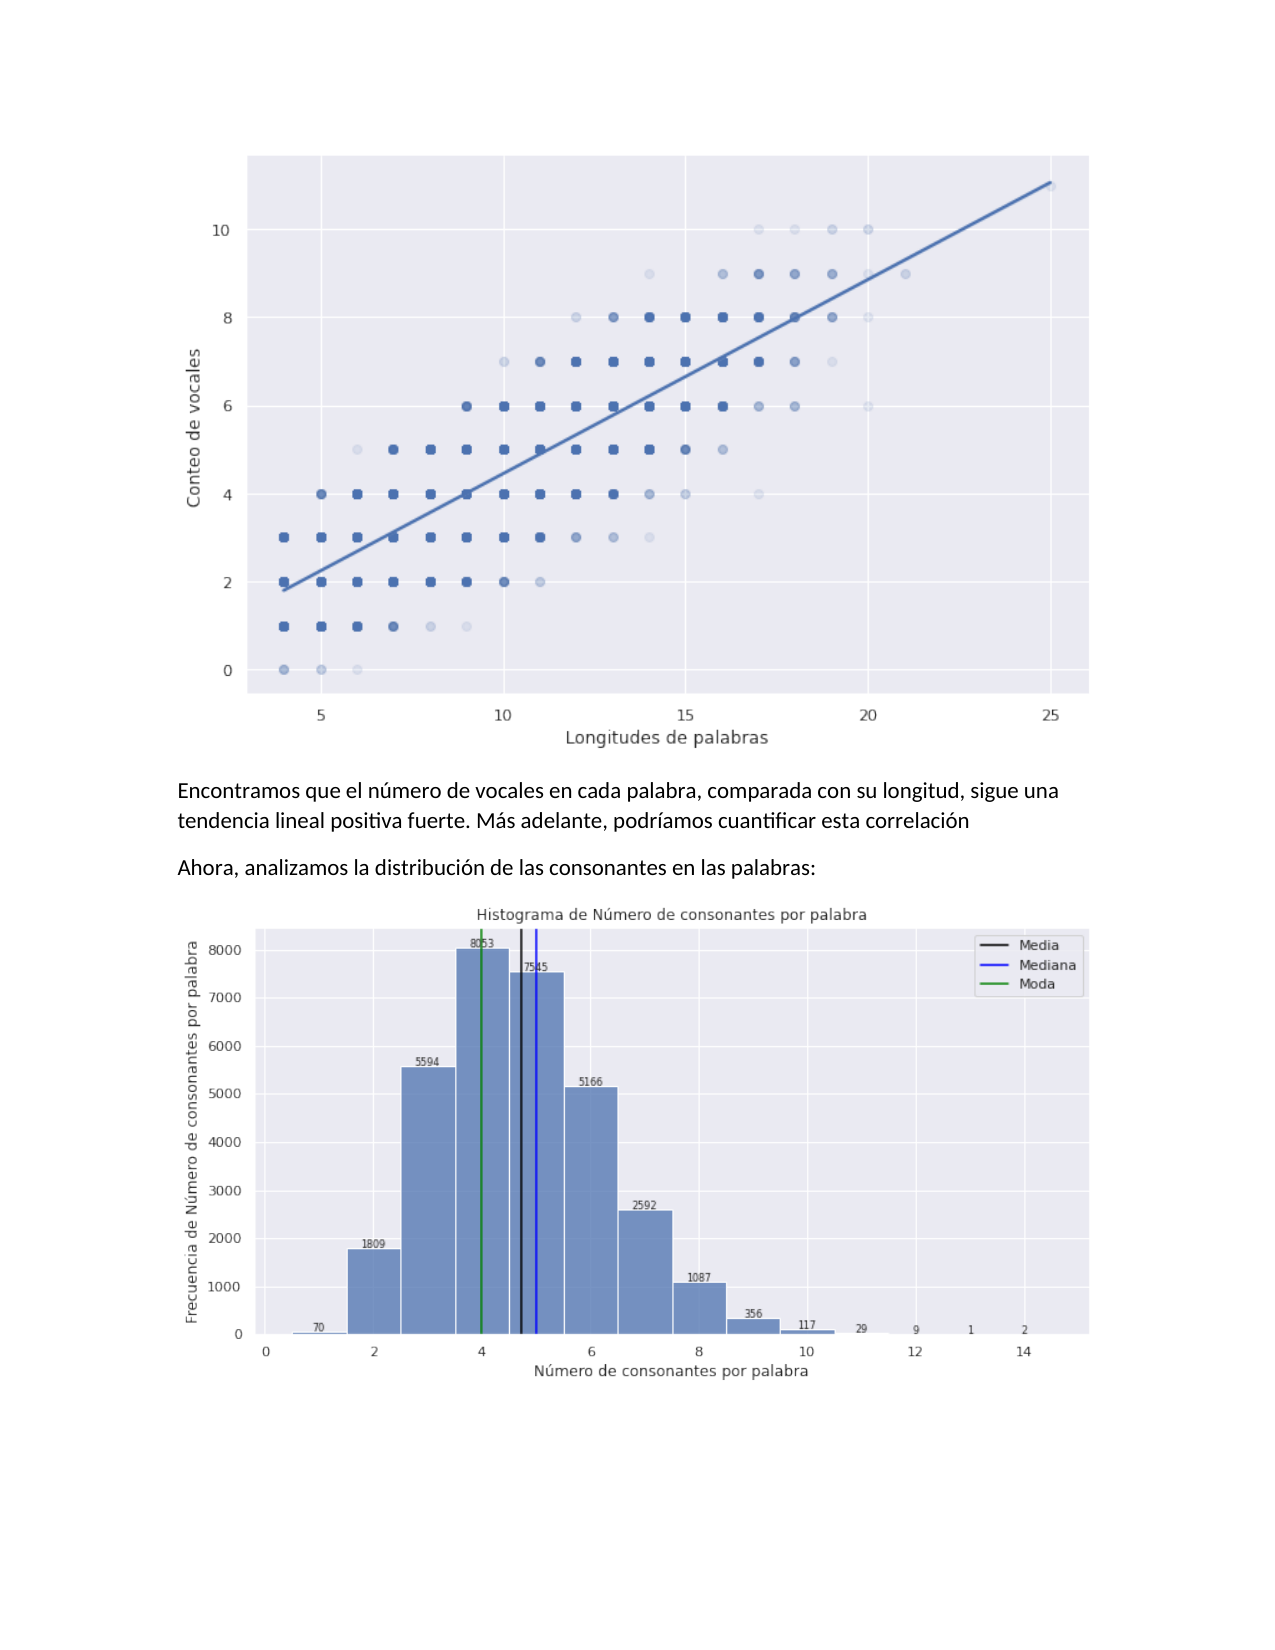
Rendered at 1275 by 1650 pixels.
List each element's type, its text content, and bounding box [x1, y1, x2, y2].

text Encontramos que el número de vocales en cada palabra, comparada con su longitud, sigue una tendencia lineal positiva fuerte. Más adelante, podríamos cuantificar esta correlación [177, 776, 1098, 834]
text Ahora, analizamos la distribución de las consonantes en las palabras: [177, 853, 1098, 881]
picture [177, 147, 1098, 757]
picture [177, 899, 1098, 1389]
